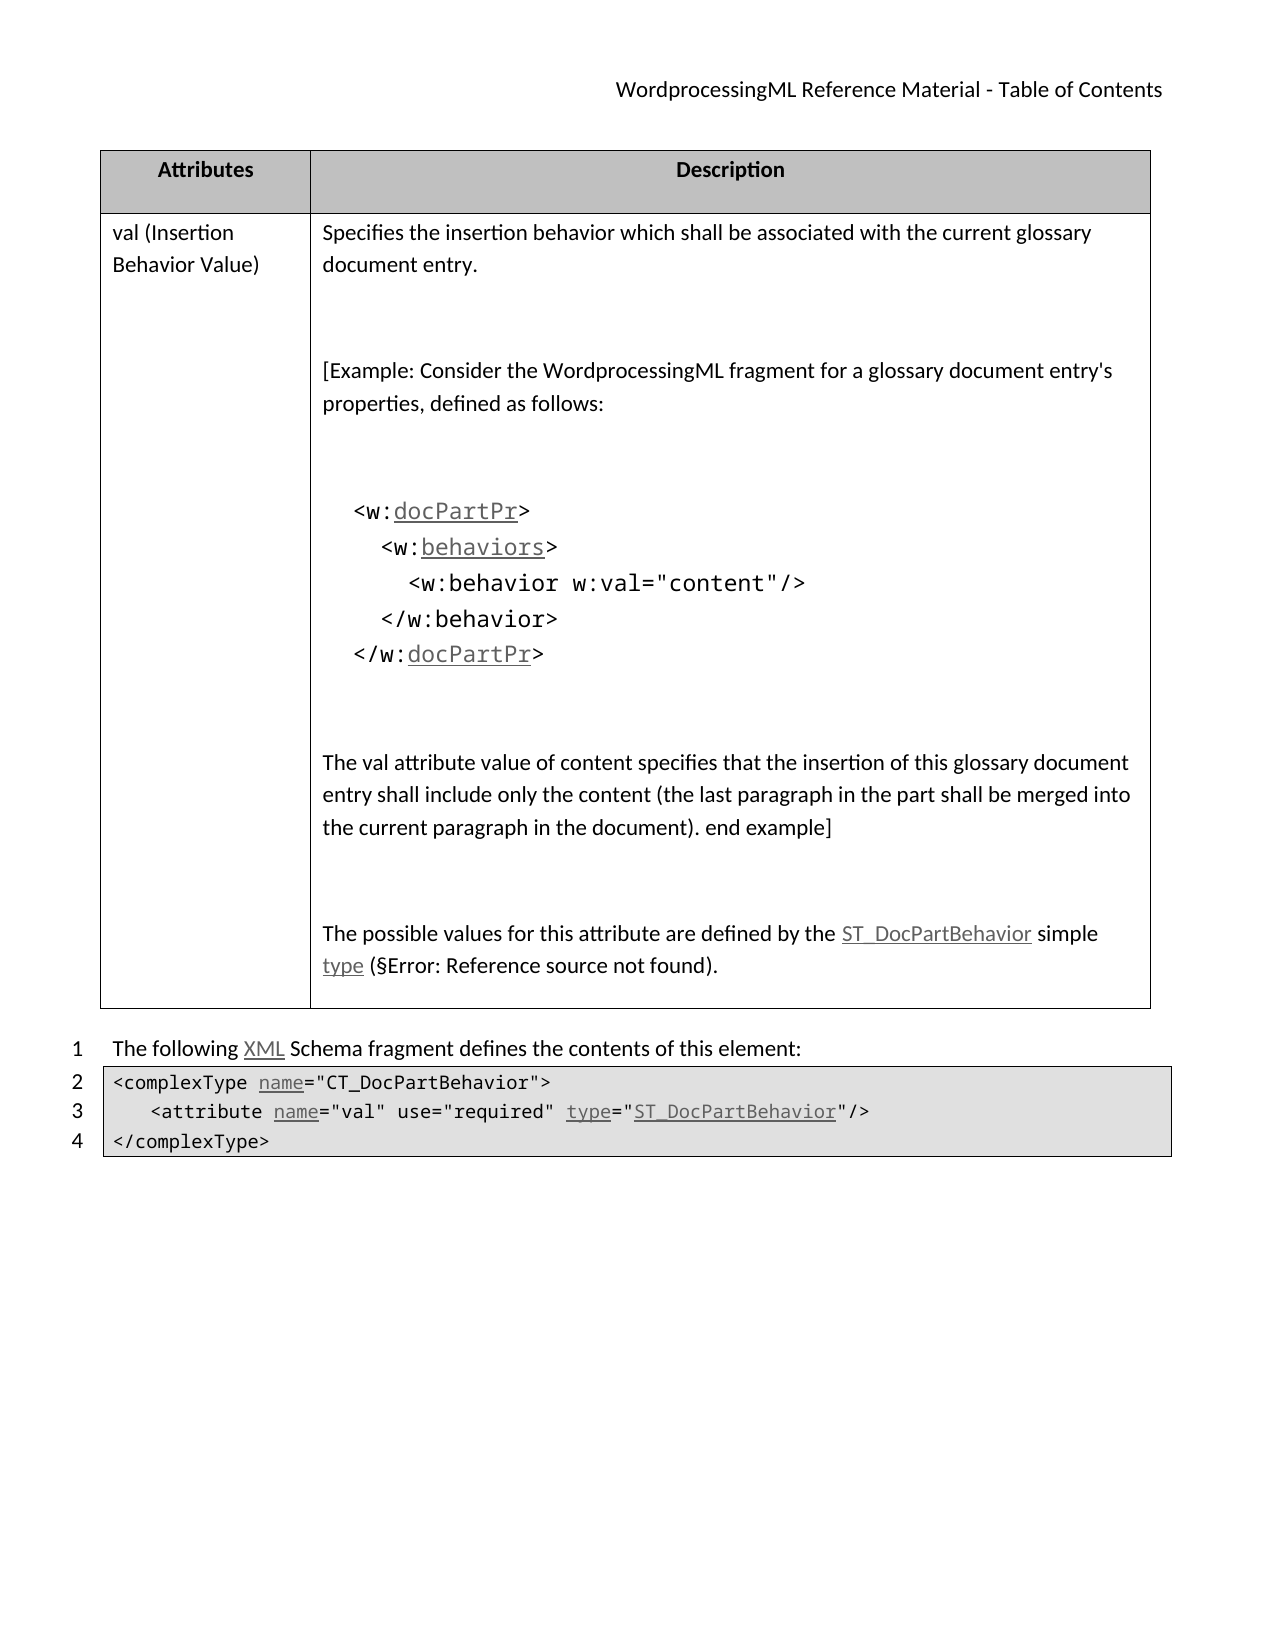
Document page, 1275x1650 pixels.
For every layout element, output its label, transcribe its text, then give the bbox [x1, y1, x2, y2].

text The following XML Schema fragment defines the contents of this element: [112, 1034, 1162, 1062]
text <complexType name="CT_DocPartBehavior"> [104, 1067, 1171, 1095]
table_header Attributes [101, 151, 310, 213]
text </complexType> [104, 1125, 1171, 1156]
table_cell Specifies the insertion behavior which shall be associated with the current glossary document entry. [Example: Consider the WordprocessingML fragment for a glossary document entry's properties, defined as follows: <w:docPartPr> <w:behaviors> <w:behavior w:val="content"/> </w:behavior> </w:docPartPr> The val attribute value of content specifies that the insertion of this glossary document entry shall include only the content (the last paragraph in the part shall be merged into the current paragraph in the document). end example] The possible values for this attribute are defined by the ST_DocPartBehavior simple type (§). [311, 214, 1150, 1008]
text <attribute name="val" use="required" type="ST_DocPartBehavior"/> [104, 1096, 1171, 1124]
table_header Description [311, 151, 1150, 213]
table_cell val (Insertion Behavior Value) [101, 214, 310, 1008]
